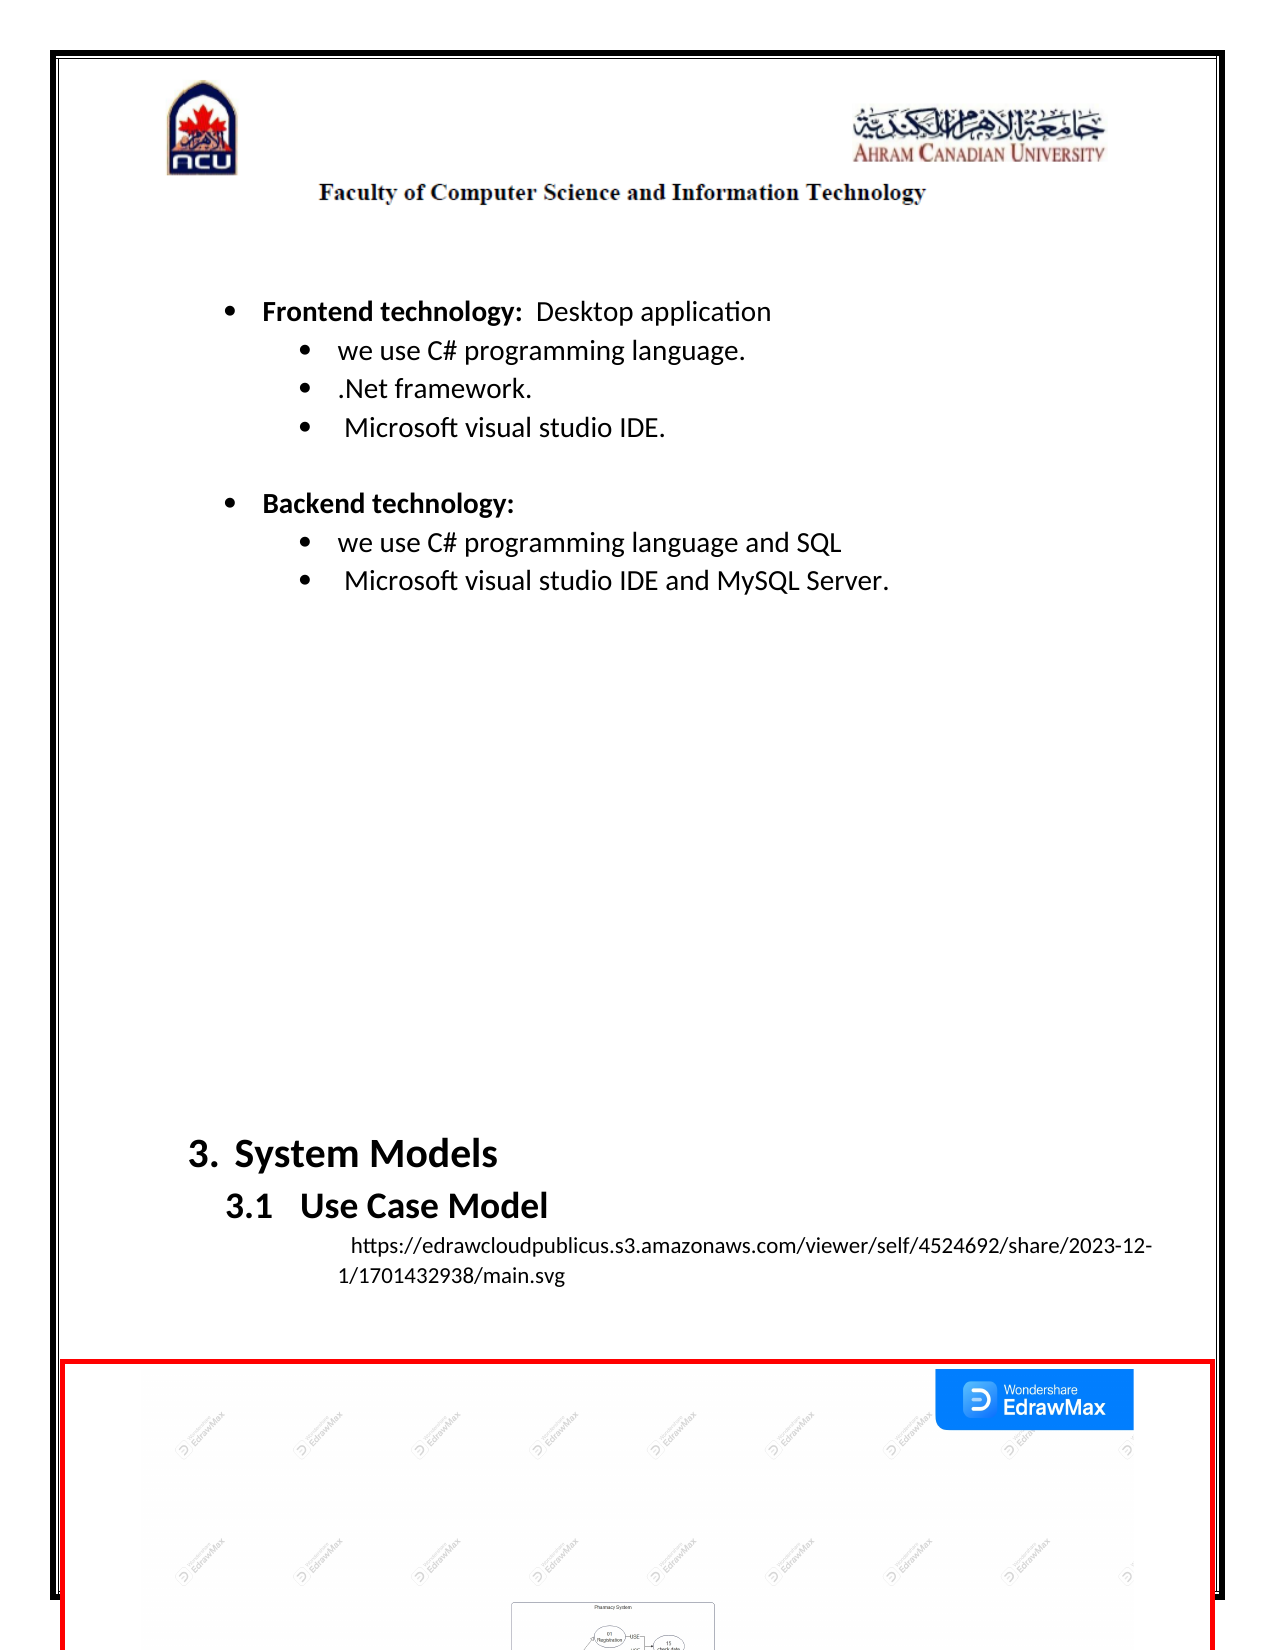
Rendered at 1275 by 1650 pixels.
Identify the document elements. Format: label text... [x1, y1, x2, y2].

picture [141, 1369, 1134, 1650]
list Microsoft visual studio IDE. [300, 409, 1153, 444]
list Microsoft visual studio IDE and MySQL Server. [300, 562, 1153, 598]
subtitle System Models [187, 1127, 1153, 1178]
list we use C# programming language. [300, 332, 1153, 367]
picture [150, 75, 1125, 210]
list Frontend technology: Desktop application [225, 293, 1153, 329]
list we use C# programming language and SQL [300, 524, 1153, 559]
list https://edrawcloudpublicus.s3.amazonaws.com/viewer/self/4524692/share/2023-12-1/1701432938/main.svg [337, 1231, 1153, 1289]
list Backend technology: [225, 486, 1153, 521]
list .Net framework. [300, 370, 1153, 406]
list Use Case Model [225, 1182, 1153, 1228]
